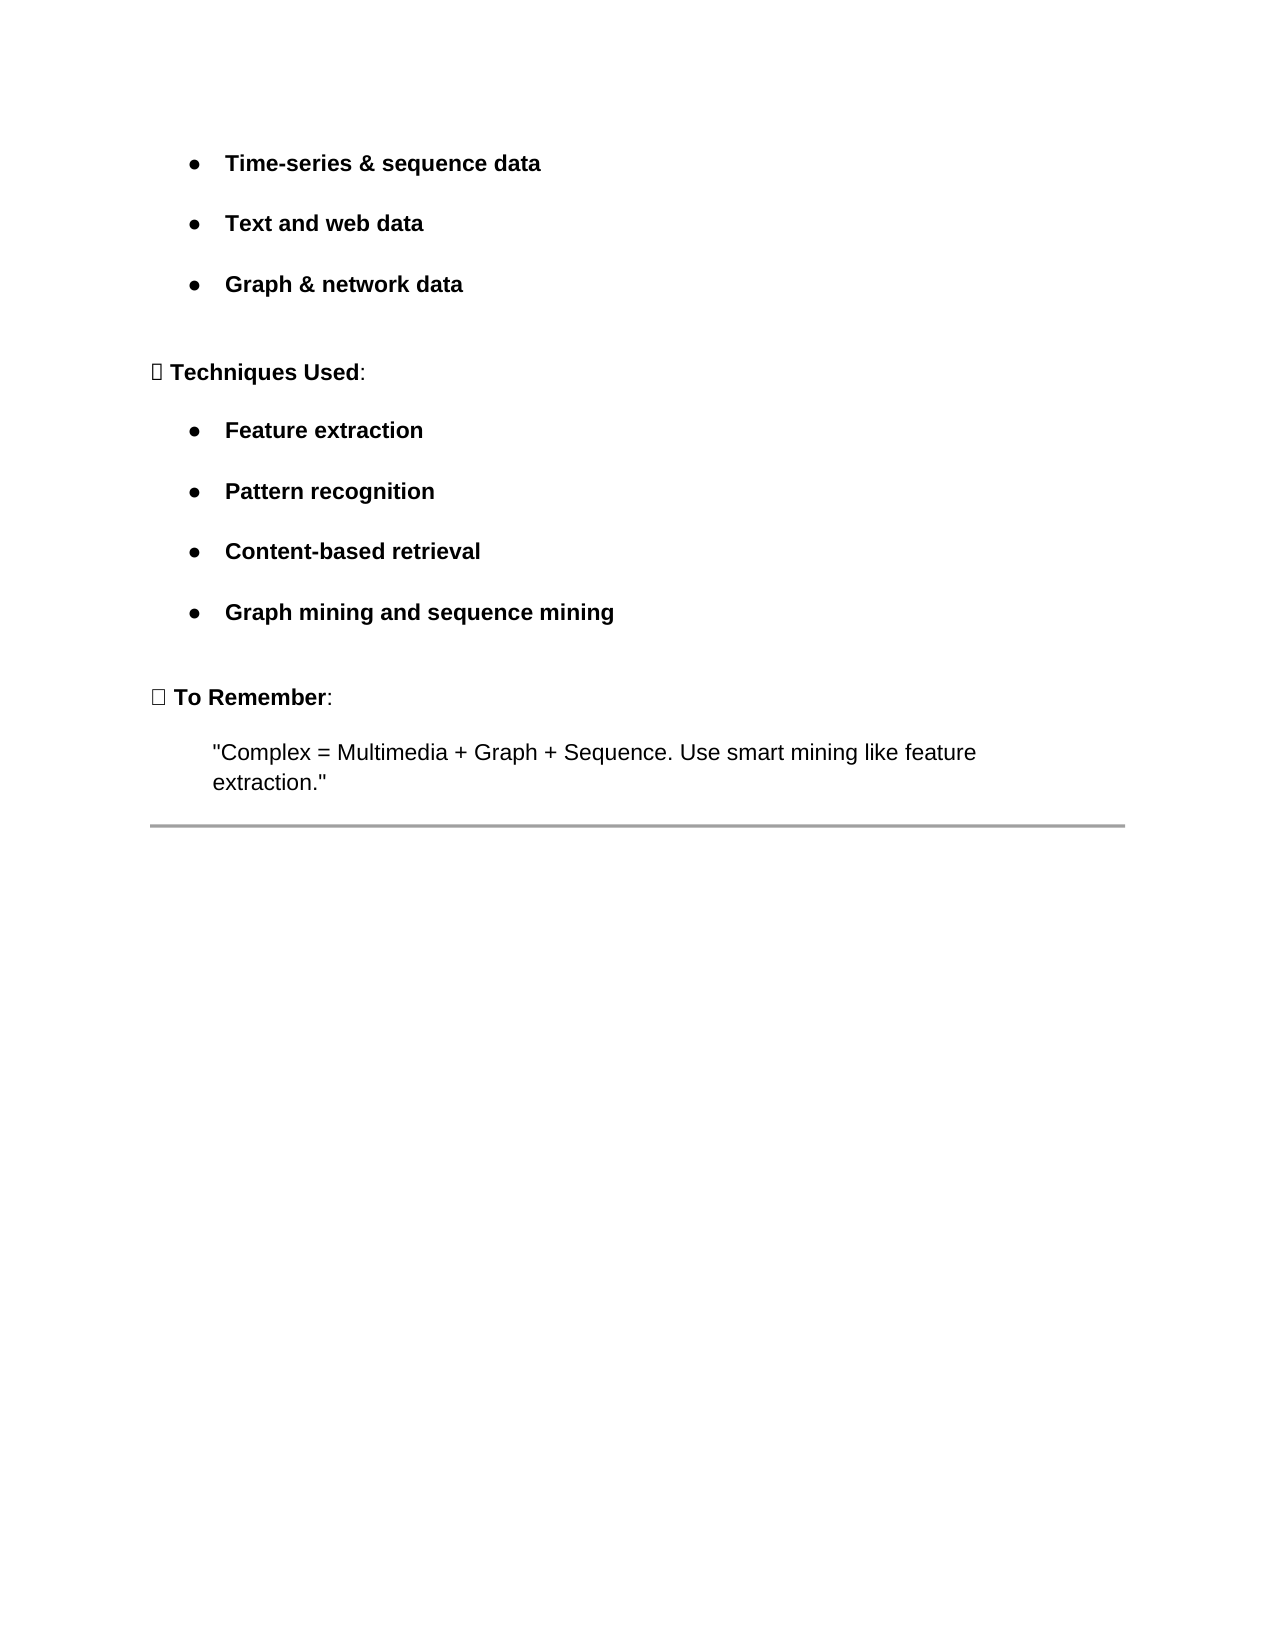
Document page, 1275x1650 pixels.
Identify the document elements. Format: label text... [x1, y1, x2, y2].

list Feature extraction [187, 417, 1125, 474]
text 🧠 To Remember: [150, 684, 1125, 710]
list Time-series & sequence data [187, 150, 1125, 207]
list Graph mining and sequence mining [187, 598, 1125, 655]
list Content-based retrieval [187, 538, 1125, 594]
list Text and web data [187, 210, 1125, 267]
list Graph & network data [187, 271, 1125, 327]
list Pattern recognition [187, 478, 1125, 534]
text ✅ Techniques Used: [150, 356, 1125, 387]
text "Complex = Multimedia + Graph + Sequence. Use smart mining like feature extraction." [212, 739, 1062, 796]
